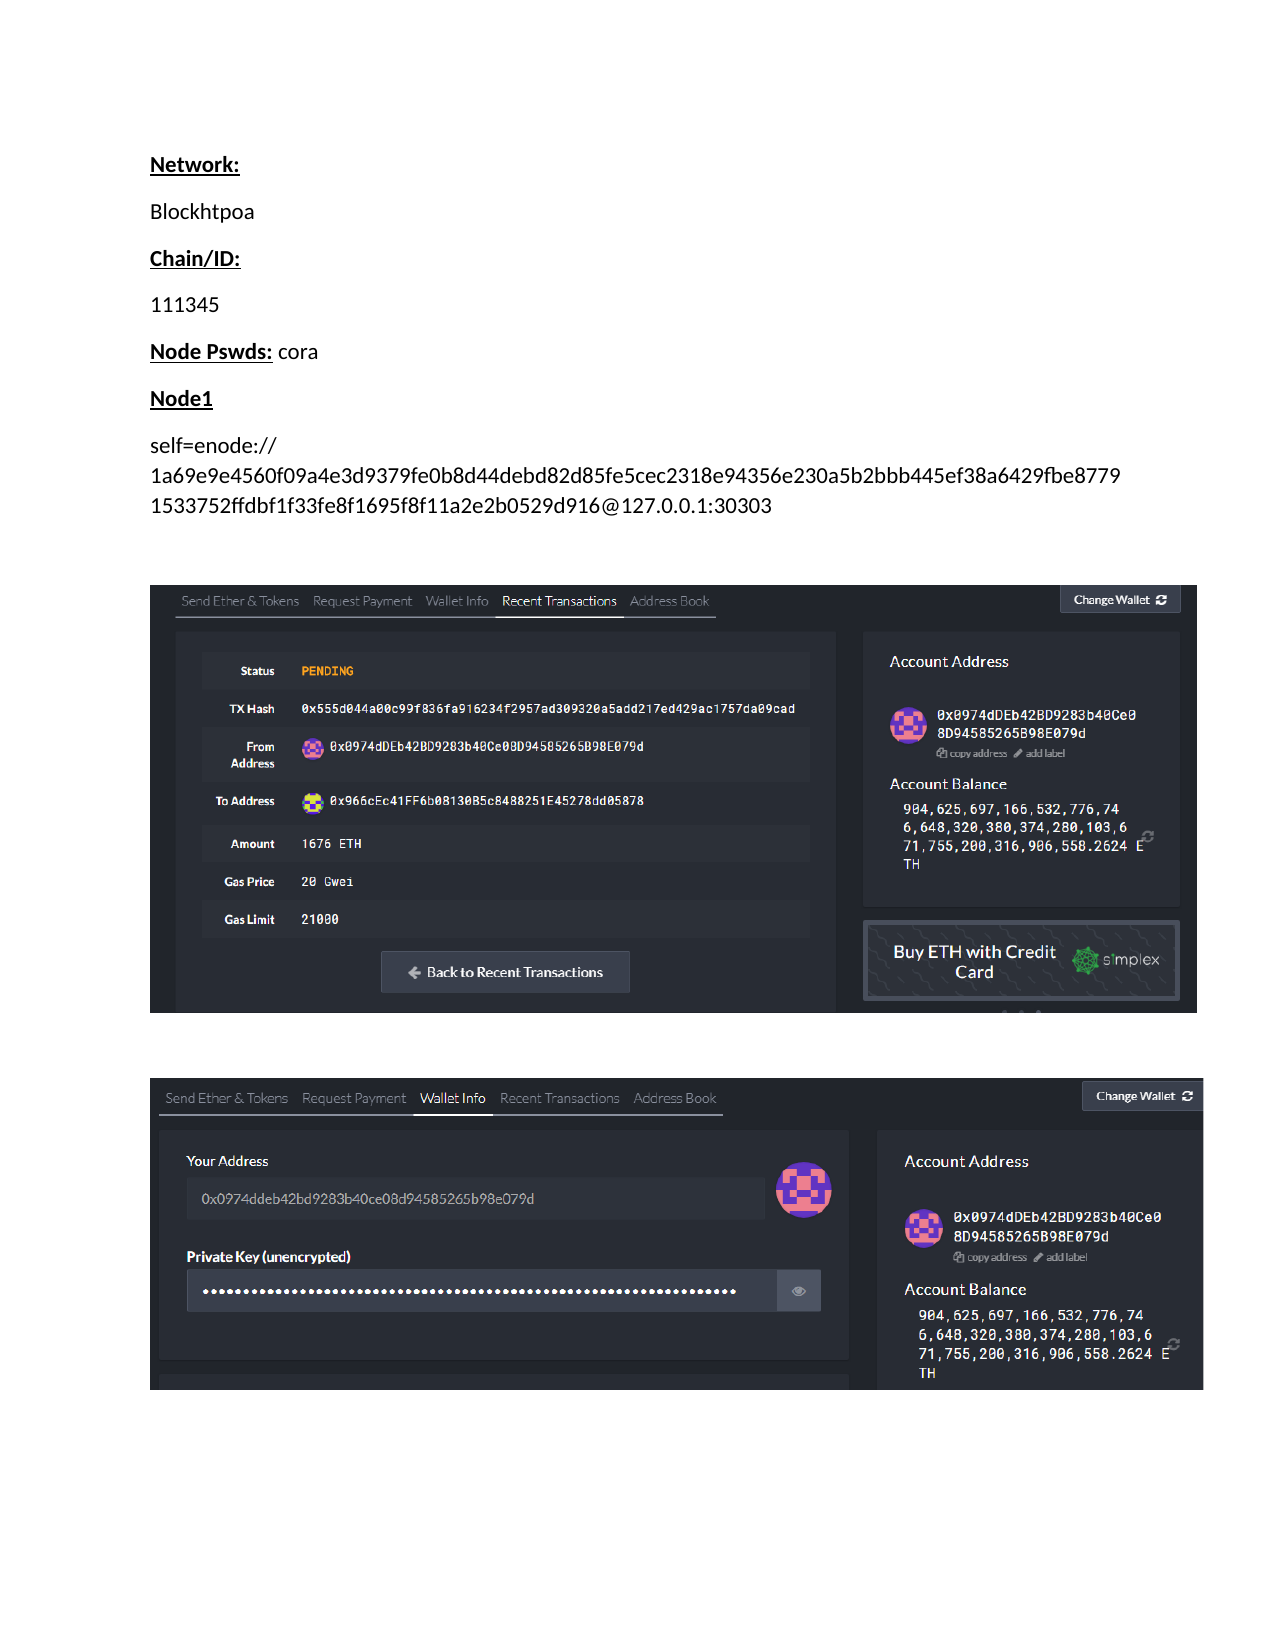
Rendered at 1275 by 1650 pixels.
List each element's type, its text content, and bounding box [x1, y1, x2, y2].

text 111345 [150, 291, 1125, 319]
text Node Pswds: cora [150, 337, 1125, 366]
picture [150, 585, 1197, 1013]
text Node1 [150, 384, 1125, 412]
text Network: [150, 150, 1125, 178]
text self=enode://1a69e9e4560f09a4e3d9379fe0b8d44debd82d85fe5cec2318e94356e230a5b2bbb445ef38a6429fbe87791533752ffdbf1f33fe8f1695f8f11a2e2b0529d916@127.0.0.1:30303 [150, 431, 1125, 520]
picture [150, 1078, 1204, 1390]
text Blockhtpoa [150, 197, 1125, 225]
text Chain/ID: [150, 244, 1125, 272]
